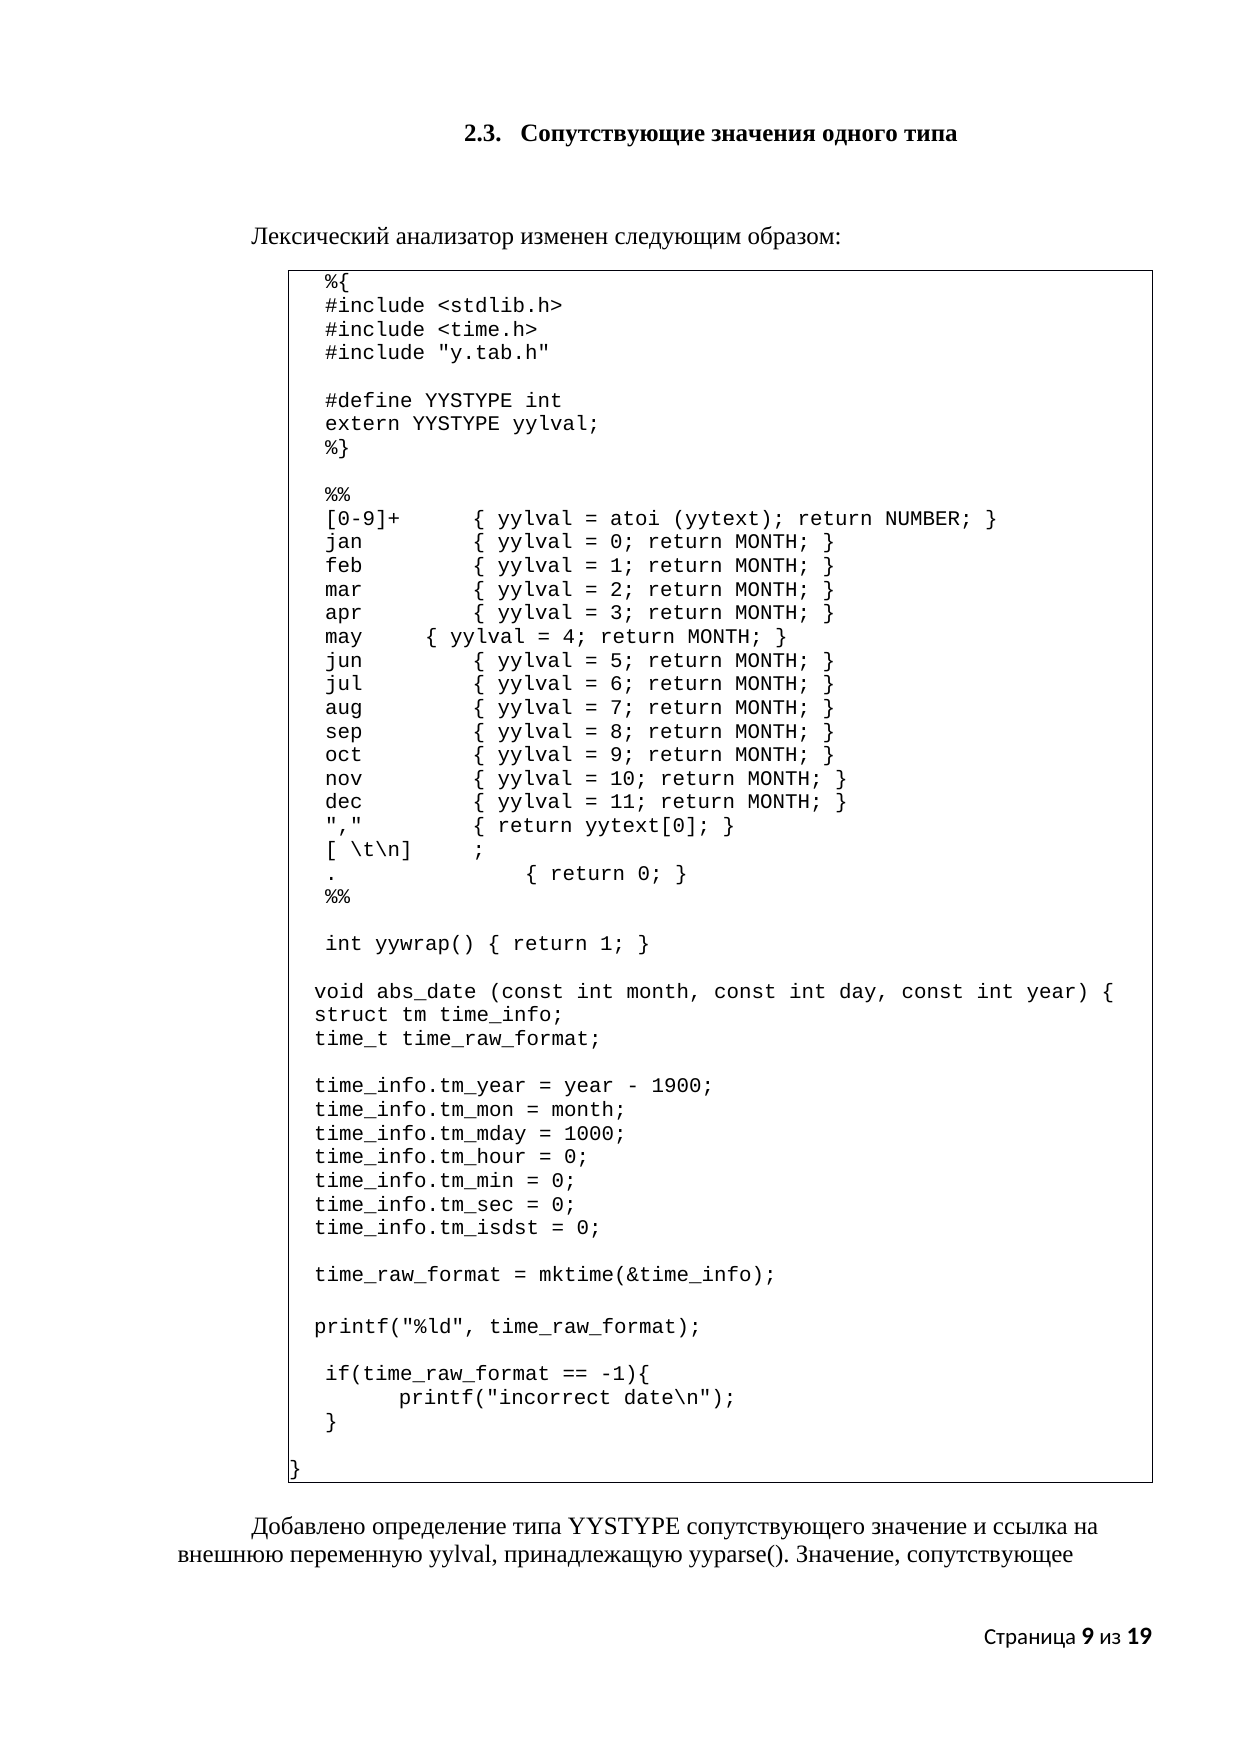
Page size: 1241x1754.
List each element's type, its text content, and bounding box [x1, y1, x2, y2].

text dec { yylval = 11; return MONTH; } [289, 791, 1152, 814]
text printf("%ld", time_raw_format); [289, 1315, 1152, 1340]
text mar { yylval = 2; return MONTH; } [289, 578, 1152, 601]
text time_info.tm_min = 0; [289, 1169, 1152, 1192]
text time_info.tm_hour = 0; [289, 1145, 1152, 1169]
text [ \t\n] ; [289, 838, 1152, 861]
text time_info.tm_mday = 1000; [289, 1122, 1152, 1145]
text %{ [289, 271, 1152, 294]
text time_info.tm_mon = month; [289, 1098, 1152, 1122]
text #include <stdlib.h> [289, 294, 1152, 318]
text . { return 0; } [289, 861, 1152, 885]
text may { yylval = 4; return MONTH; } [289, 625, 1152, 649]
text jan { yylval = 0; return MONTH; } [289, 530, 1152, 554]
text jul { yylval = 6; return MONTH; } [289, 672, 1152, 696]
text nov { yylval = 10; return MONTH; } [289, 767, 1152, 791]
text #define YYSTYPE int [289, 388, 1152, 412]
text apr { yylval = 3; return MONTH; } [289, 601, 1152, 625]
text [177, 1511, 1152, 1568]
text %} [289, 436, 1152, 461]
text jun { yylval = 5; return MONTH; } [289, 649, 1152, 672]
list Сопутствующие значения одного типа [289, 118, 1152, 147]
text oct { yylval = 9; return MONTH; } [289, 743, 1152, 767]
text int yywrap() { return 1; } [289, 932, 1152, 957]
text Лексический анализатор изменен следующим образом: [177, 221, 1152, 249]
text [0-9]+ { yylval = atoi (yytext); return NUMBER; } [289, 507, 1152, 530]
text extern YYSTYPE yylval; [289, 412, 1152, 436]
text %% [289, 885, 1152, 910]
text struct tm time_info; [289, 1003, 1152, 1027]
text time_info.tm_isdst = 0; [289, 1216, 1152, 1241]
text time_info.tm_year = year - 1900; [289, 1074, 1152, 1098]
text "," { return yytext[0]; } [289, 814, 1152, 838]
text time_raw_format = mktime(&time_info); [289, 1263, 1152, 1288]
text void abs_date (const int month, const int day, const int year) { [289, 980, 1152, 1003]
text #include <time.h> [289, 318, 1152, 341]
text %% [289, 483, 1152, 507]
text aug { yylval = 7; return MONTH; } [289, 696, 1152, 719]
text printf("incorrect date\n"); [289, 1386, 1152, 1410]
text } [289, 1457, 1152, 1482]
text if(time_raw_format == -1){ [289, 1362, 1152, 1386]
text } [289, 1410, 1152, 1434]
text sep { yylval = 8; return MONTH; } [289, 719, 1152, 743]
text feb { yylval = 1; return MONTH; } [289, 554, 1152, 578]
text time_info.tm_sec = 0; [289, 1192, 1152, 1216]
text time_t time_raw_format; [289, 1027, 1152, 1052]
text #include "y.tab.h" [289, 341, 1152, 366]
